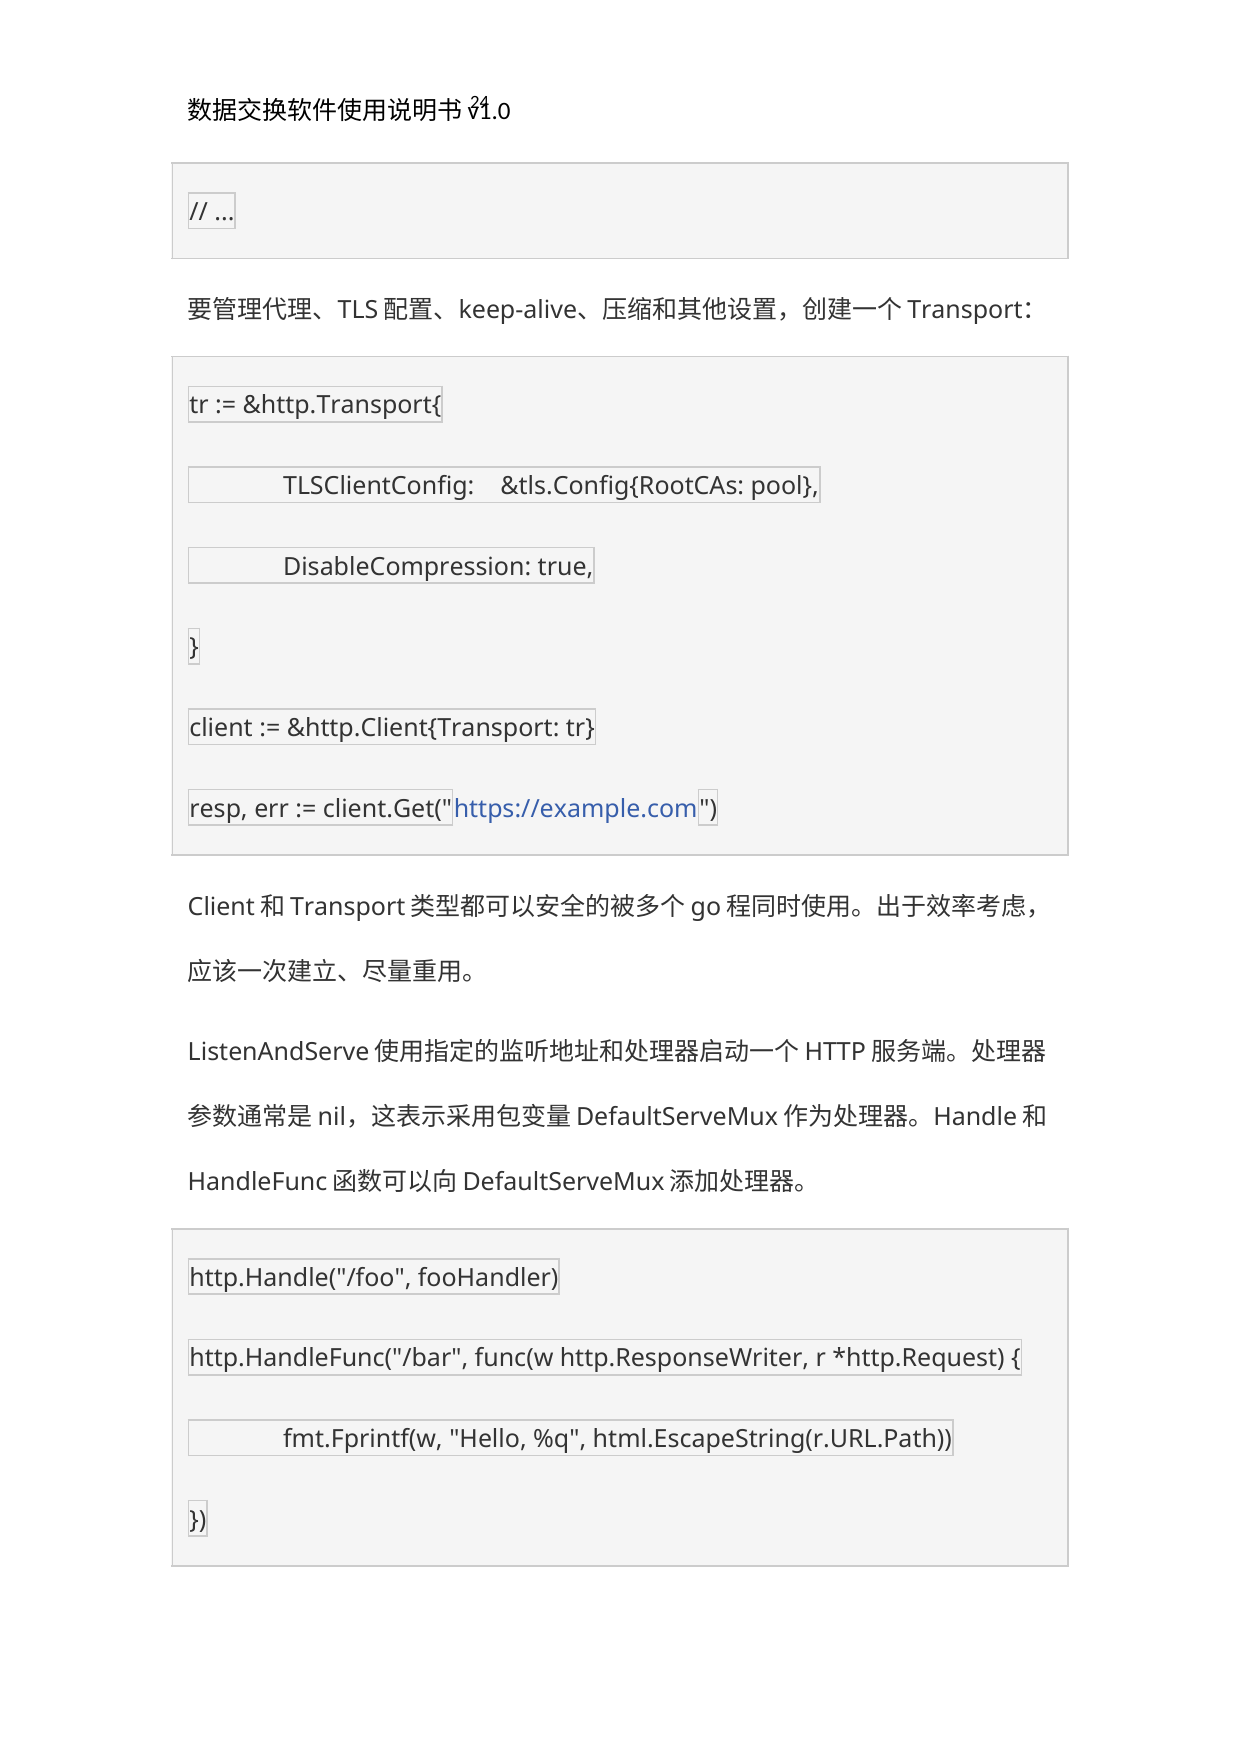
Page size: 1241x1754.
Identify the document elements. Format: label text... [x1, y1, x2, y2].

text resp, err := client.Get("https://example.com") [173, 759, 1067, 854]
text } [173, 597, 1067, 678]
text fmt.Fprintf(w, "Hello, %q", html.EscapeString(r.URL.Path)) [173, 1389, 1067, 1470]
text client := &http.Client{Transport: tr} [173, 678, 1067, 759]
text // ... [173, 164, 1067, 258]
text TLSClientConfig: &tls.Config{RootCAs: pool}, [173, 436, 1067, 517]
text tr := &http.Transport{ [173, 357, 1067, 436]
text DisableCompression: true, [173, 517, 1067, 597]
text ListenAndServe使用指定的监听地址和处理器启动一个HTTP服务端。处理器参数通常是nil，这表示采用包变量DefaultServeMux作为处理器。Handle和HandleFunc函数可以向DefaultServeMux添加处理器。 [187, 1017, 1053, 1212]
text http.Handle("/foo", fooHandler) [173, 1230, 1067, 1308]
text Client和Transport类型都可以安全的被多个go程同时使用。出于效率考虑，应该一次建立、尽量重用。 [187, 872, 1053, 1002]
text 要管理代理、TLS配置、keep-alive、压缩和其他设置，创建一个Transport： [187, 275, 1053, 340]
text http.HandleFunc("/bar", func(w http.ResponseWriter, r *http.Request) { [173, 1308, 1067, 1389]
text }) [173, 1470, 1067, 1565]
